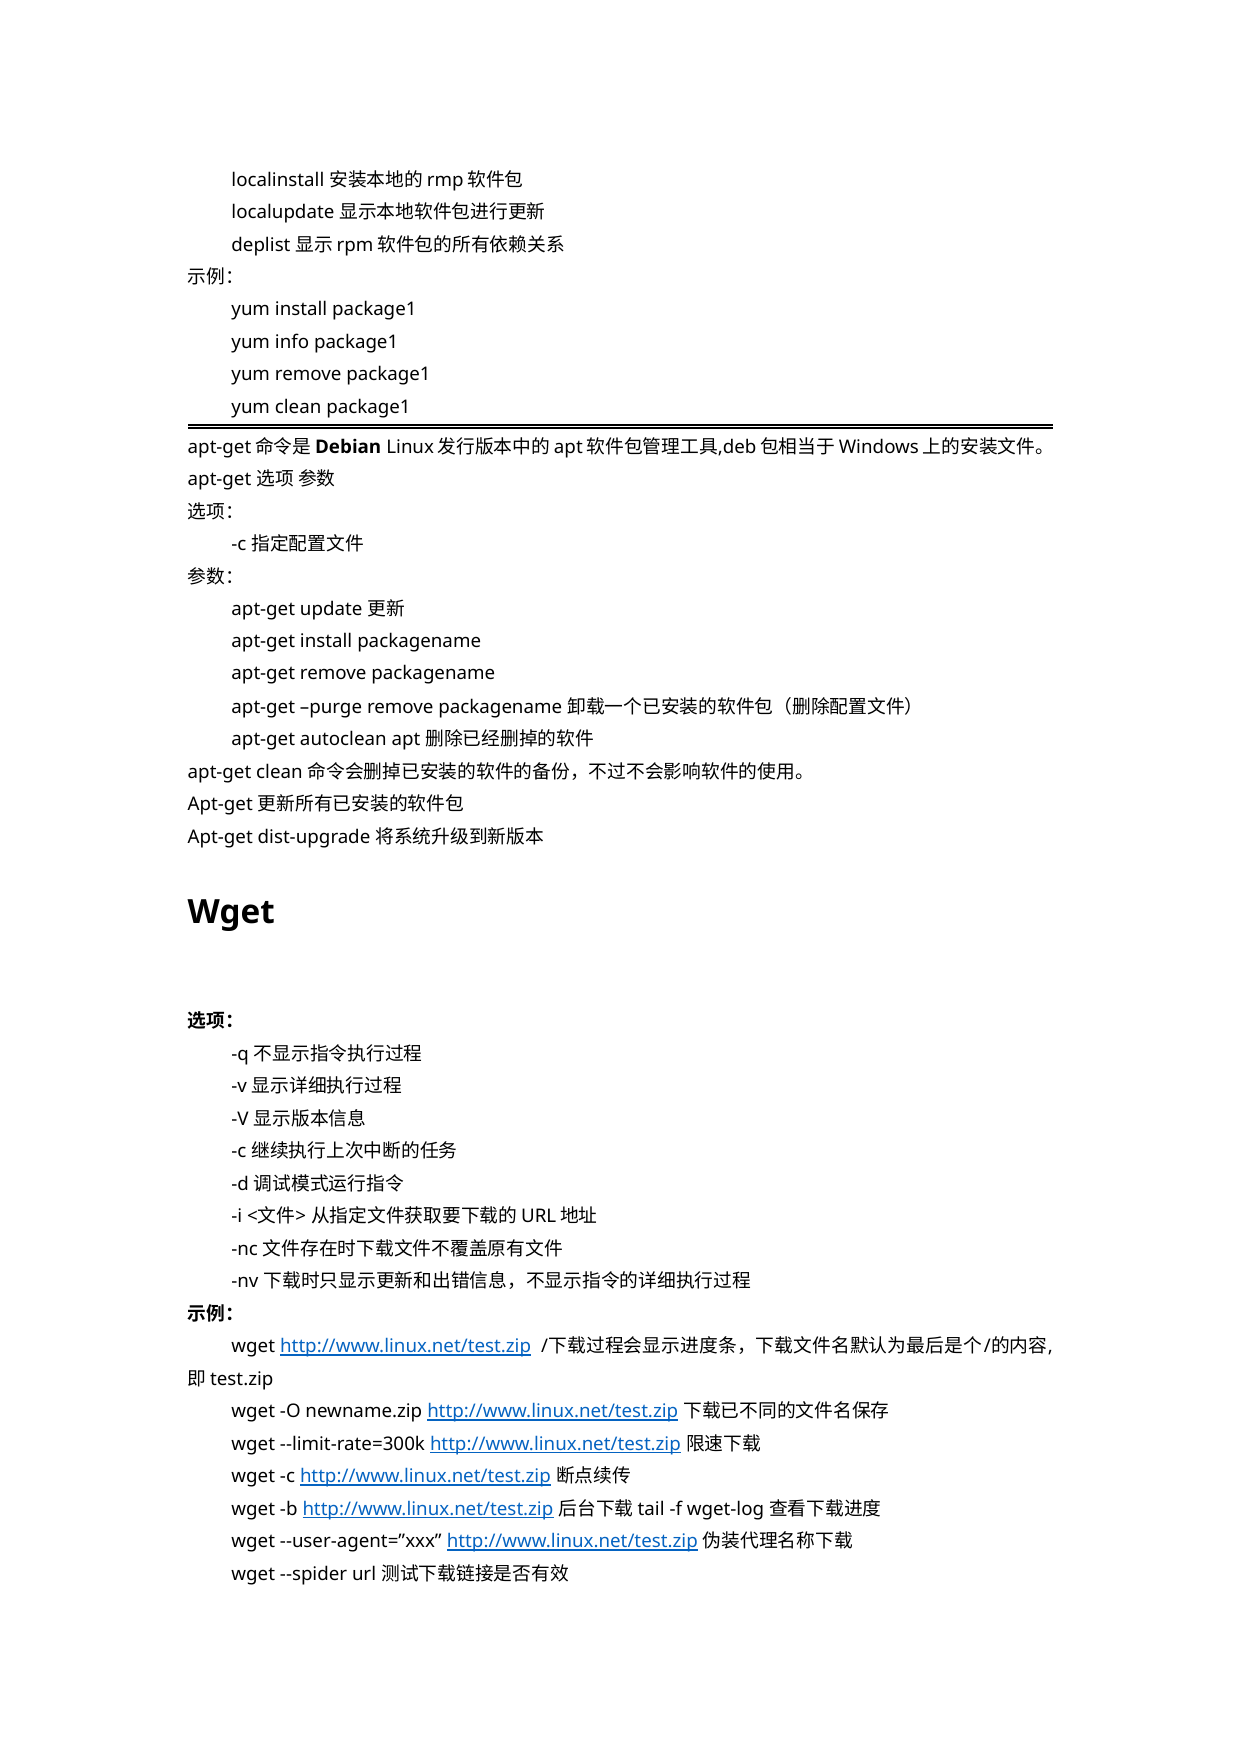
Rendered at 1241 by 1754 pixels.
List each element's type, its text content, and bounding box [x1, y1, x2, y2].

text wget -O newname.zip http://www.linux.net/test.zip 下载已不同的文件名保存 [187, 1393, 1053, 1426]
text yum install package1 [187, 292, 1053, 324]
text wget -c http://www.linux.net/test.zip 断点续传 [187, 1458, 1053, 1491]
text apt-get clean 命令会删掉已安装的软件的备份，不过不会影响软件的使用。 [187, 754, 1053, 786]
text apt-get remove packagename [187, 656, 1053, 689]
text localupdate 显示本地软件包进行更新 [187, 194, 1053, 227]
text apt-get install packagename [187, 624, 1053, 656]
text 参数： [187, 559, 1053, 591]
text apt-get update 更新 [187, 591, 1053, 624]
text wget http://www.linux.net/test.zip /下载过程会显示进度条，下载文件名默认为最后是个/的内容,即test.zip [187, 1328, 1053, 1393]
text -d 调试模式运行指令 [187, 1166, 1053, 1198]
text -nv 下载时只显示更新和出错信息，不显示指令的详细执行过程 [187, 1263, 1053, 1296]
text deplist 显示rpm软件包的所有依赖关系 [187, 227, 1053, 259]
text -c 指定配置文件 [187, 526, 1053, 559]
text yum remove package1 [187, 357, 1053, 389]
text wget --spider url 测试下载链接是否有效 [187, 1556, 1053, 1588]
text Apt-get 更新所有已安装的软件包 [187, 786, 1053, 819]
text -v 显示详细执行过程 [187, 1068, 1053, 1101]
text yum info package1 [187, 324, 1053, 357]
text 示例： [187, 259, 1053, 292]
text localinstall 安装本地的rmp软件包 [187, 162, 1053, 194]
text wget -b http://www.linux.net/test.zip 后台下载 tail -f wget-log 查看下载进度 [187, 1491, 1053, 1523]
text yum clean package1 [187, 389, 1053, 429]
text -c 继续执行上次中断的任务 [187, 1133, 1053, 1166]
subtitle Wget [187, 878, 1053, 943]
text 选项： [187, 494, 1053, 526]
text apt-get autoclean apt 删除已经删掉的软件 [187, 721, 1053, 754]
text Apt-get dist-upgrade 将系统升级到新版本 [187, 819, 1053, 851]
text apt-get 选项 参数 [187, 461, 1053, 494]
text -q 不显示指令执行过程 [187, 1036, 1053, 1068]
text -V 显示版本信息 [187, 1101, 1053, 1133]
text 示例： [187, 1296, 1053, 1328]
text apt-get –purge remove packagename 卸载一个已安装的软件包（删除配置文件） [187, 689, 1053, 721]
text wget --user-agent=”xxx” http://www.linux.net/test.zip 伪装代理名称下载 [187, 1523, 1053, 1556]
text wget --limit-rate=300k http://www.linux.net/test.zip 限速下载 [187, 1426, 1053, 1458]
text -i <文件> 从指定文件获取要下载的URL地址 [187, 1198, 1053, 1231]
text -nc 文件存在时下载文件不覆盖原有文件 [187, 1231, 1053, 1263]
text apt-get命令是Debian Linux发行版本中的apt软件包管理工具,deb包相当于Windows上的安装文件。 [187, 429, 1053, 461]
text 选项： [187, 1003, 1053, 1036]
